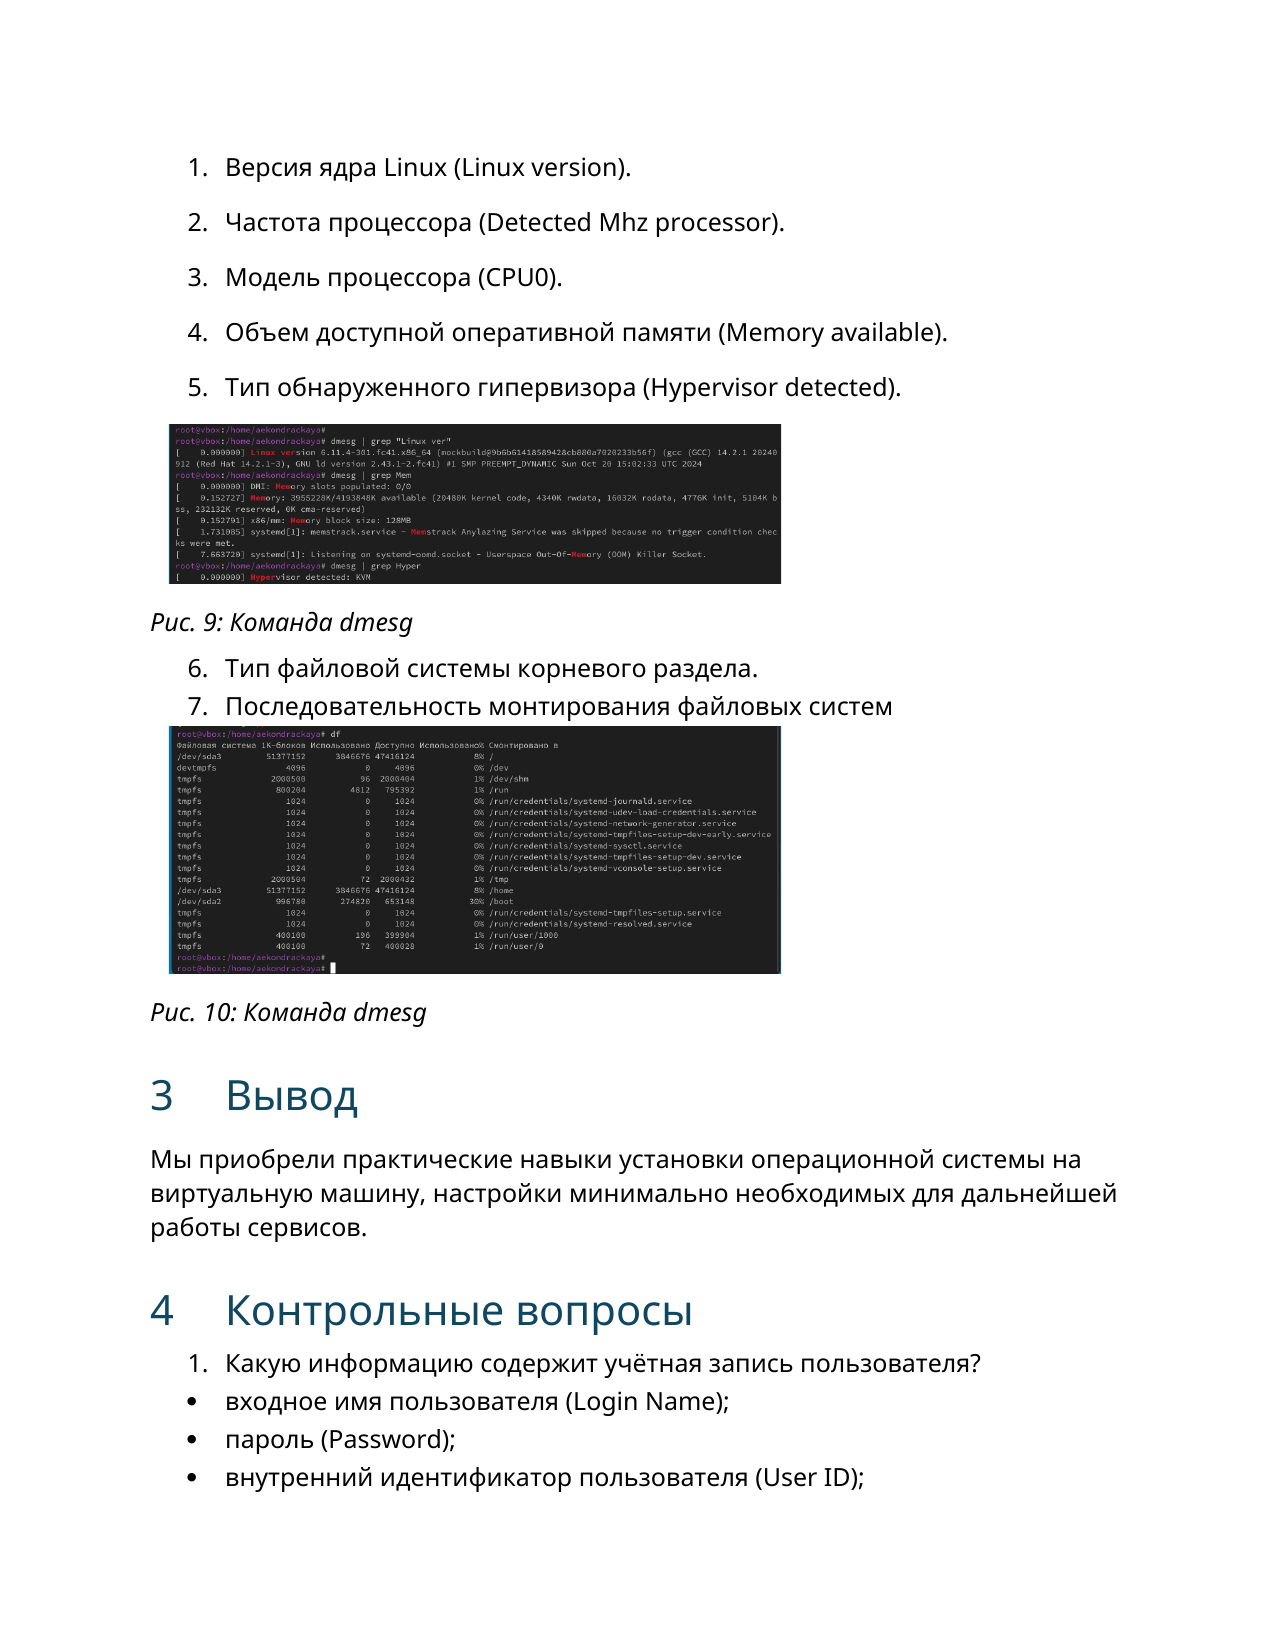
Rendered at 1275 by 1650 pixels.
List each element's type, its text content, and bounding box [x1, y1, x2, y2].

list Модель процессора (CPU0). [187, 260, 1125, 294]
list Какую информацию содержит учётная запись пользователя? [187, 1346, 1125, 1380]
list Частота процессора (Detected Mhz processor). [187, 205, 1125, 239]
list Тип файловой системы корневого раздела. [187, 651, 1125, 685]
list Объем доступной оперативной памяти (Memory available). [187, 315, 1125, 349]
list пароль (Password); [187, 1422, 1125, 1456]
text Рис. 10: Команда dmesg [150, 994, 1125, 1028]
subtitle 3 Вывод [150, 1066, 1125, 1123]
subtitle 4 Контрольные вопросы [150, 1281, 1125, 1338]
list входное имя пользователя (Login Name); [187, 1384, 1125, 1418]
list Тип обнаруженного гипервизора (Hypervisor detected). [187, 369, 1125, 404]
text Рис. 9: Команда dmesg [150, 604, 1125, 638]
list Версия ядра Linux (Linux version). [187, 150, 1125, 184]
list Последовательность монтирования файловых систем [187, 689, 1125, 723]
list внутренний идентификатор пользователя (User ID); [187, 1459, 1125, 1494]
text Мы приобрели практические навыки установки операционной системы на виртуальную машину, настройки минимально необходимых для дальнейшей работы сервисов. [150, 1141, 1125, 1243]
picture [168, 424, 782, 584]
picture [168, 726, 782, 974]
